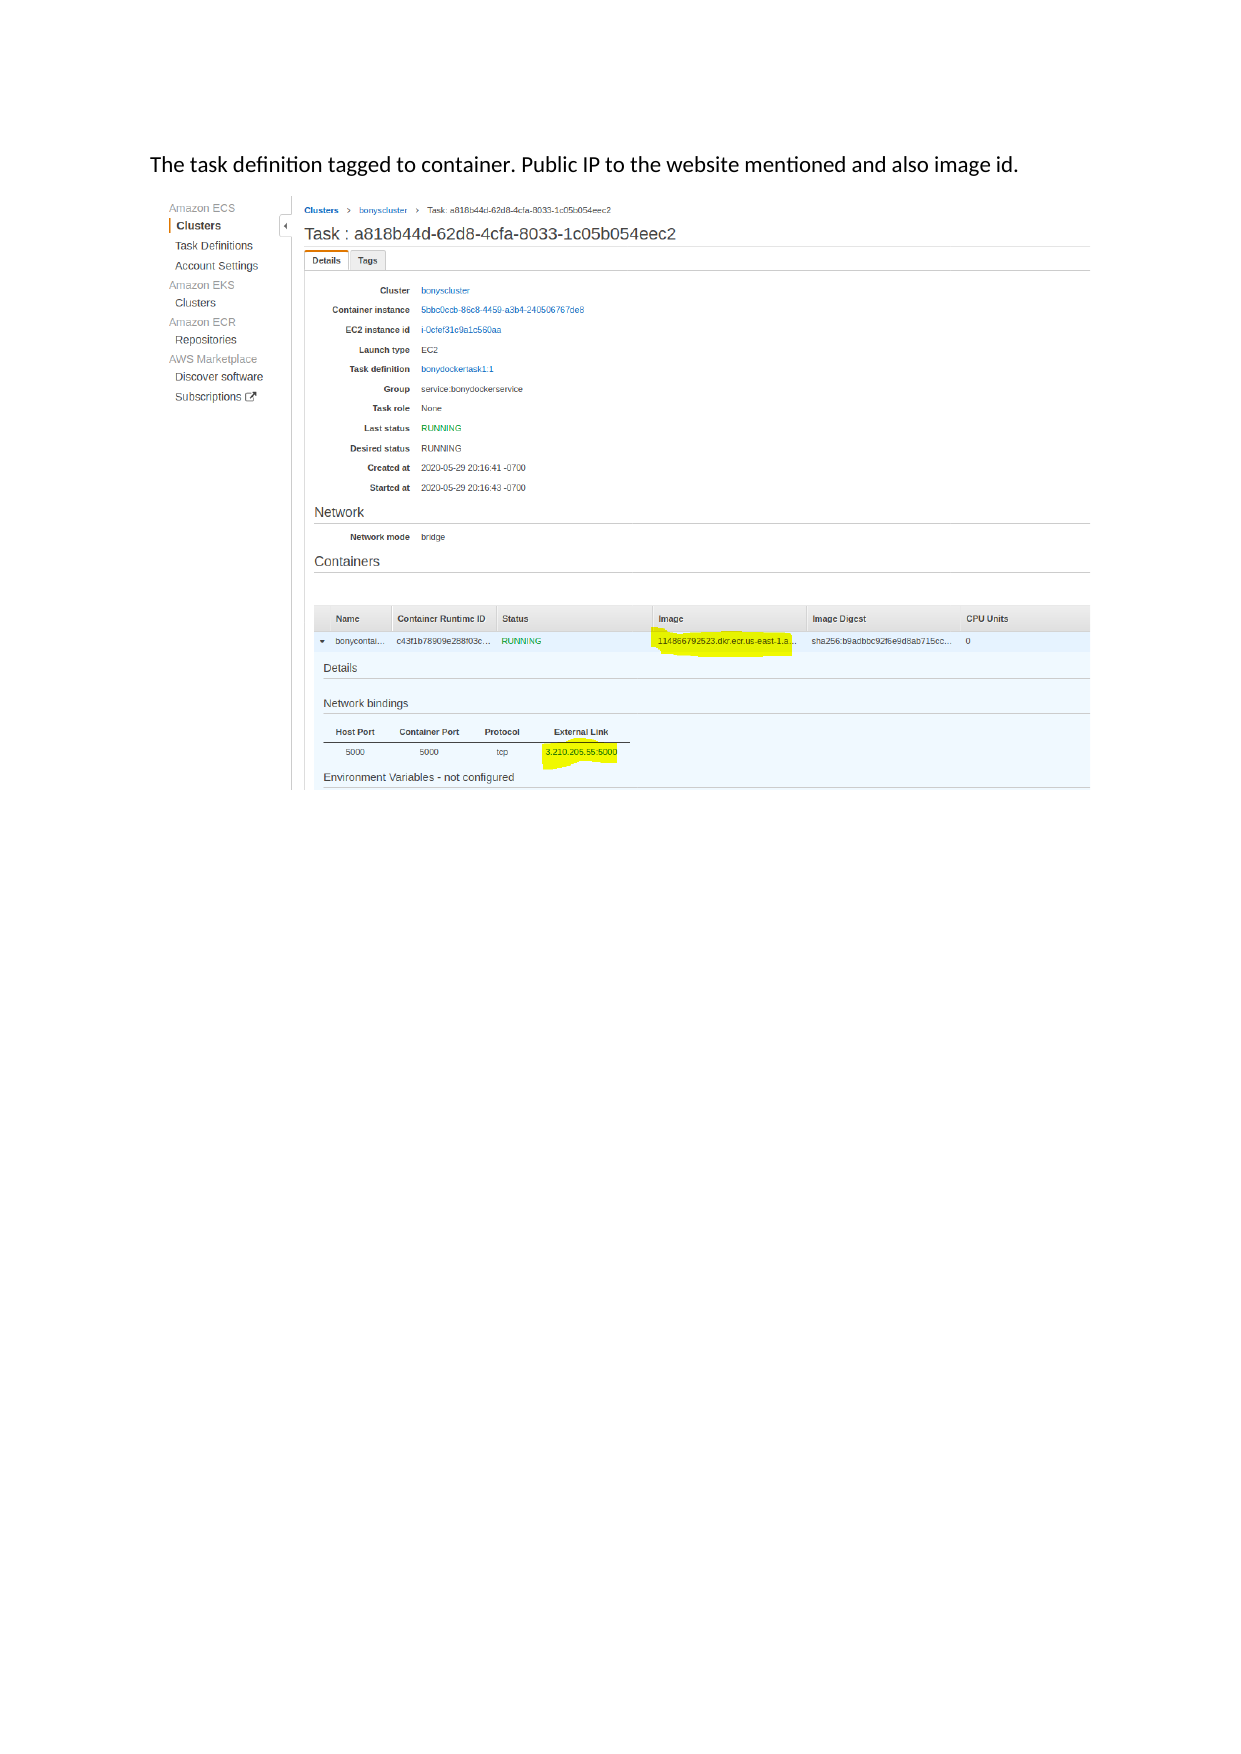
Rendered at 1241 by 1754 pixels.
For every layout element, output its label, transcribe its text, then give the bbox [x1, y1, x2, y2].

text The task definition tagged to container. Public IP to the website mentioned and also image id. [150, 150, 1090, 178]
picture [150, 196, 1091, 790]
